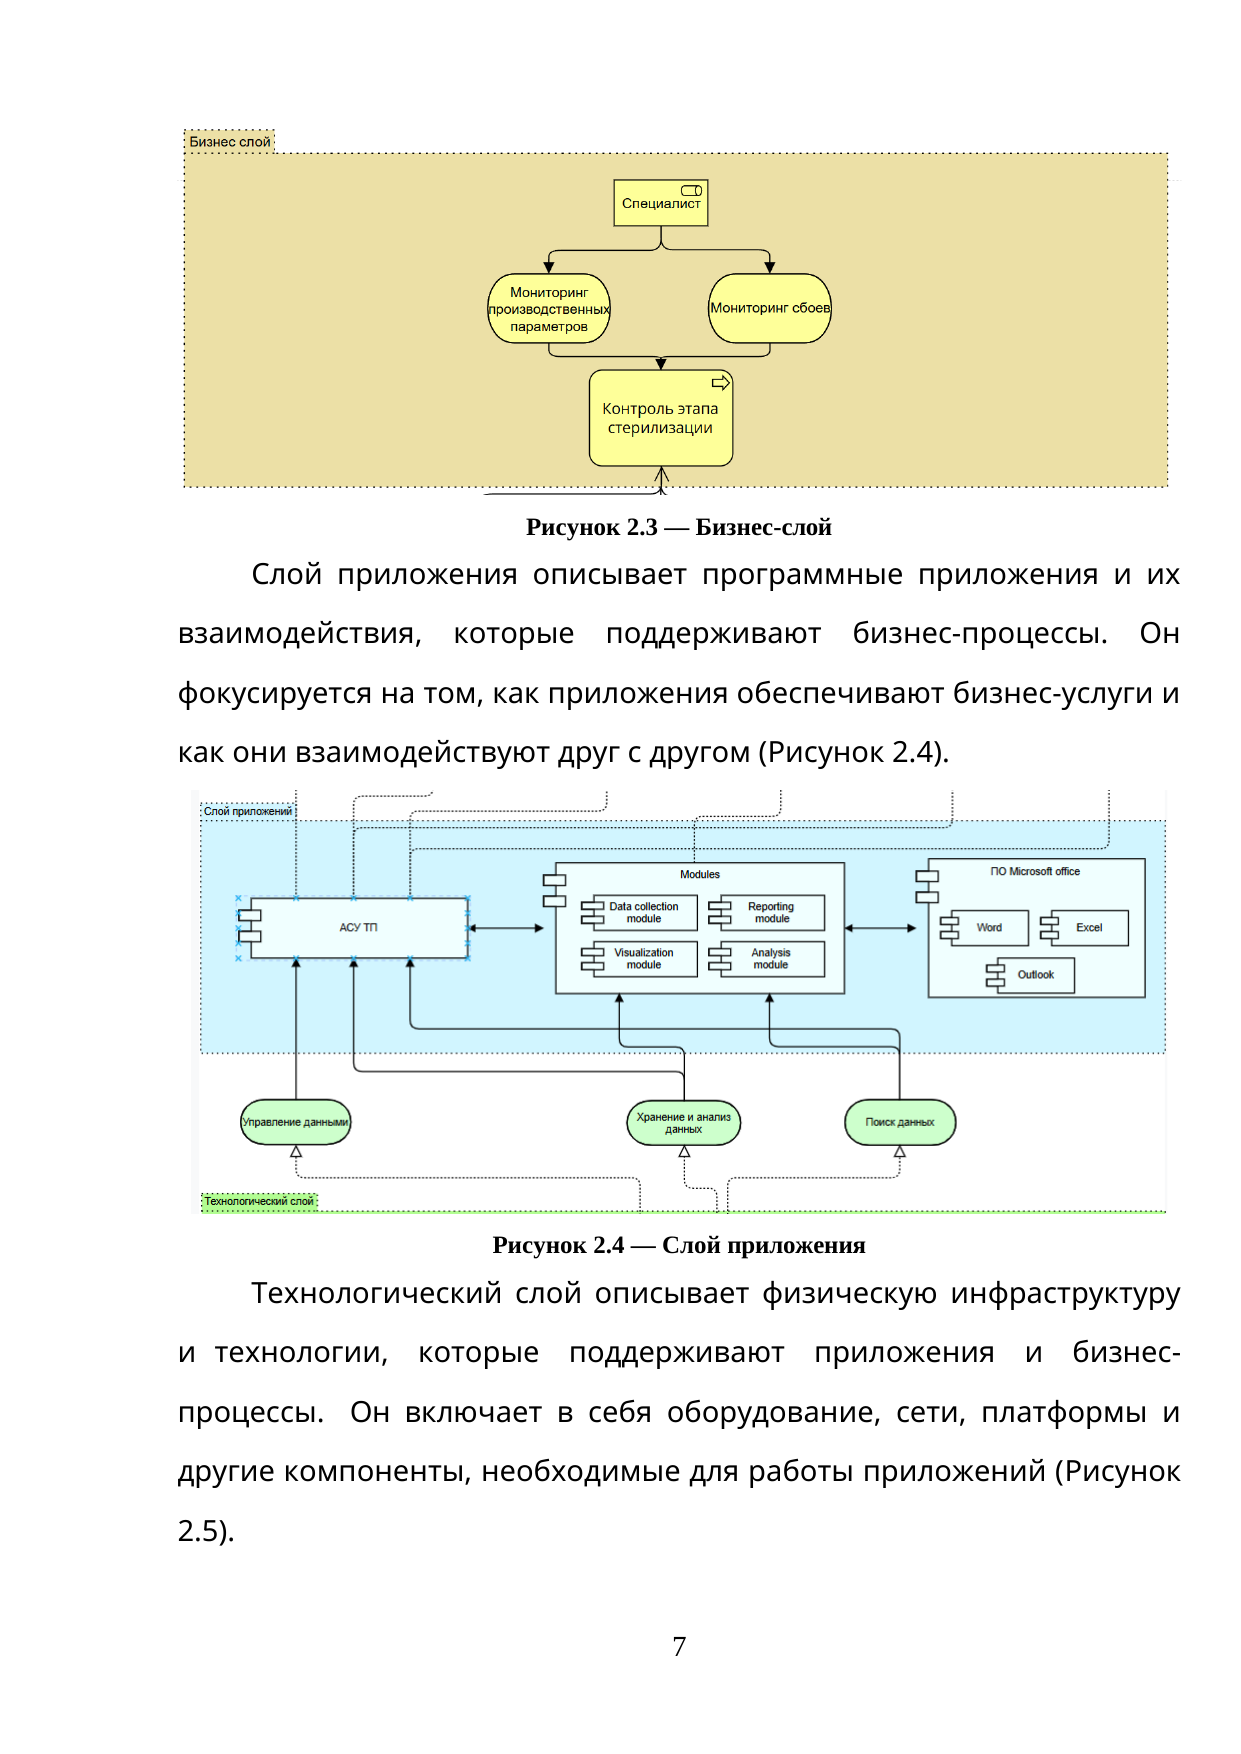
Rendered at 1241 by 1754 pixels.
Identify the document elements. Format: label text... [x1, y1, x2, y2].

picture [177, 118, 1182, 495]
text Технологический слой описывает физическую инфраструктуру и технологии, которые поддерживают приложения и бизнес-процессы. Он включает в себя оборудование, сети, платформы и другие компоненты, необходимые для работы приложений (Рисунок 2.5). [177, 1272, 1181, 1549]
text Слой приложения описывает программные приложения и их взаимодействия, которые поддерживают бизнес-процессы. Он фокусируется на том, как приложения обеспечивают бизнес-услуги и как они взаимодействуют друг с другом (Рисунок 2.4). [177, 553, 1181, 771]
picture [191, 790, 1168, 1214]
